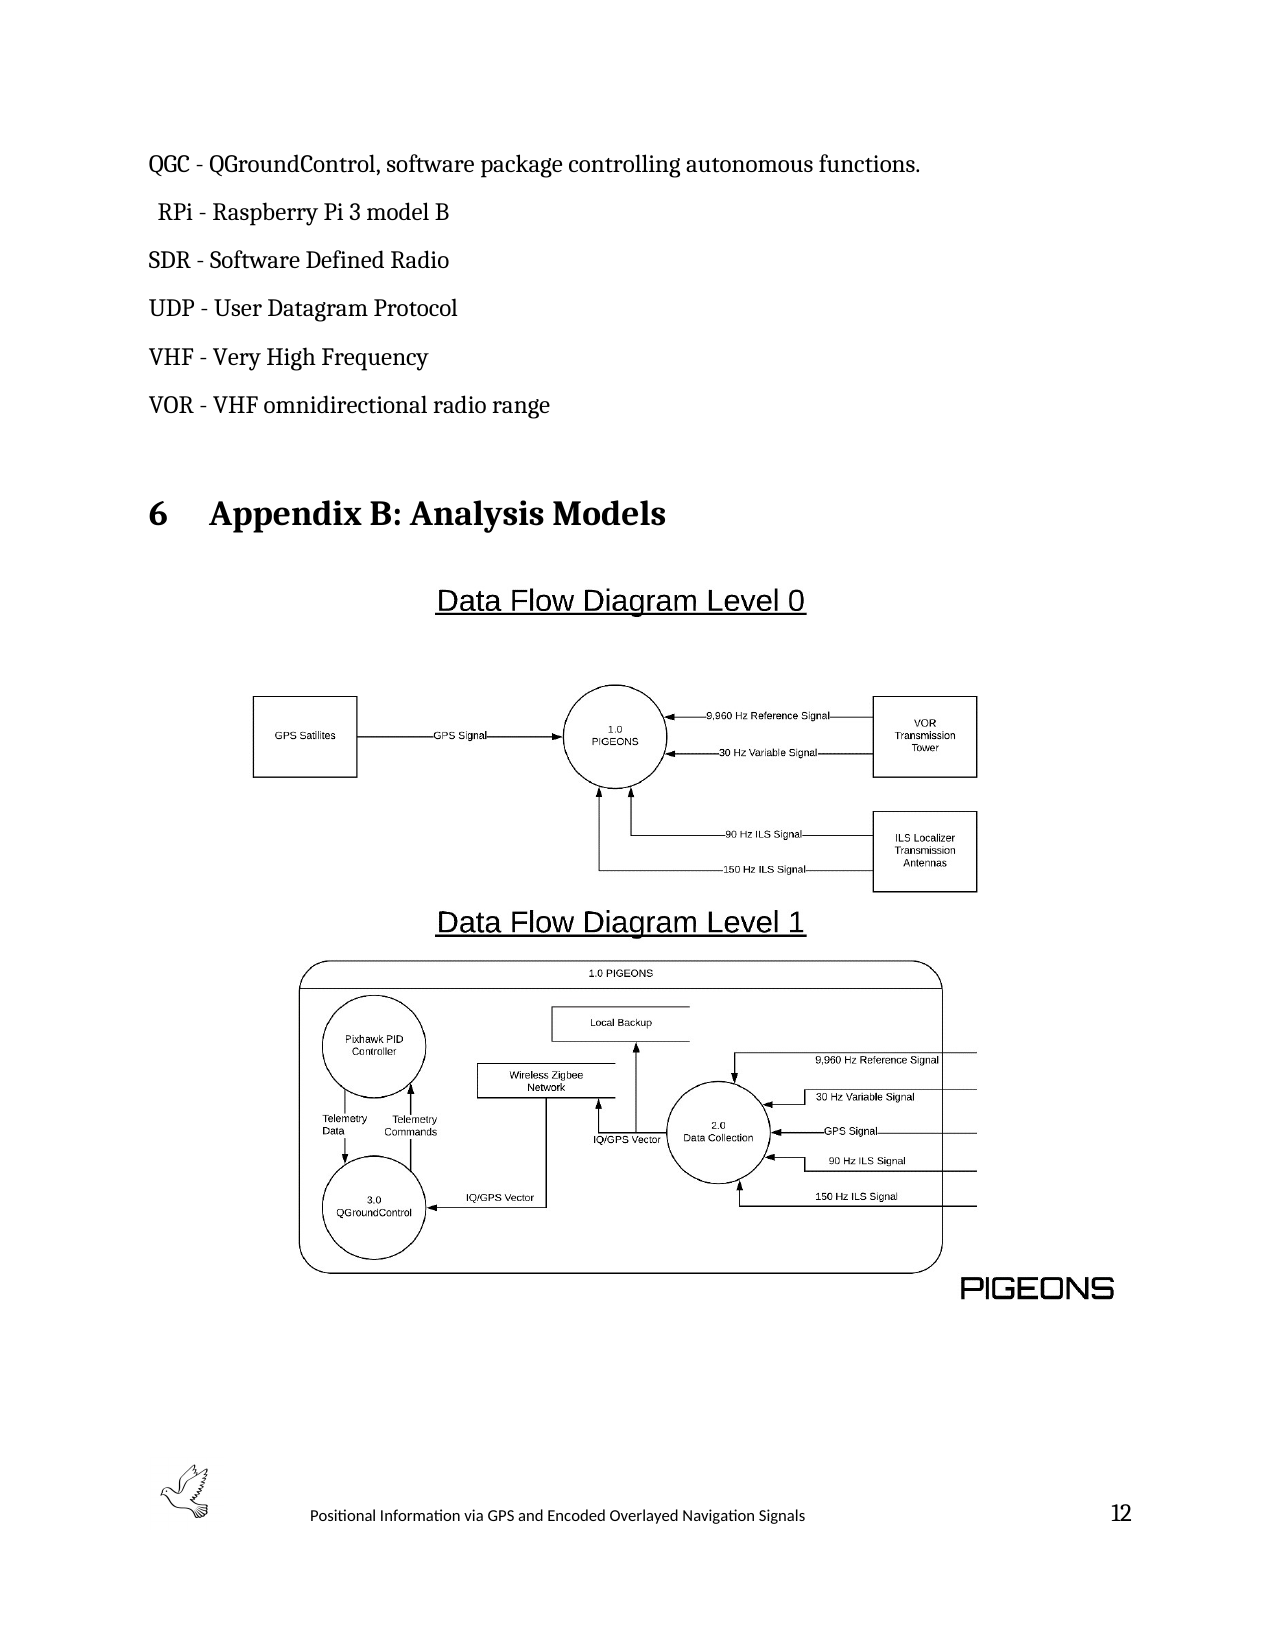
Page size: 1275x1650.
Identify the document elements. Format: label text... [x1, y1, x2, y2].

text QGC - QGroundControl, software package controlling autonomous functions. [148, 150, 1127, 179]
subtitle Appendix B: Analysis Models [148, 494, 1132, 534]
text VHF - Very High Frequency [148, 342, 1127, 371]
text SDR - Software Defined Radio [148, 246, 1127, 275]
text UDP - User Datagram Protocol [148, 294, 1127, 323]
picture [150, 547, 1125, 1332]
text RPi - Raspberry Pi 3 model B [157, 198, 1127, 227]
text VOR - VHF omnidirectional radio range [148, 391, 1127, 419]
picture [150, 1457, 225, 1530]
